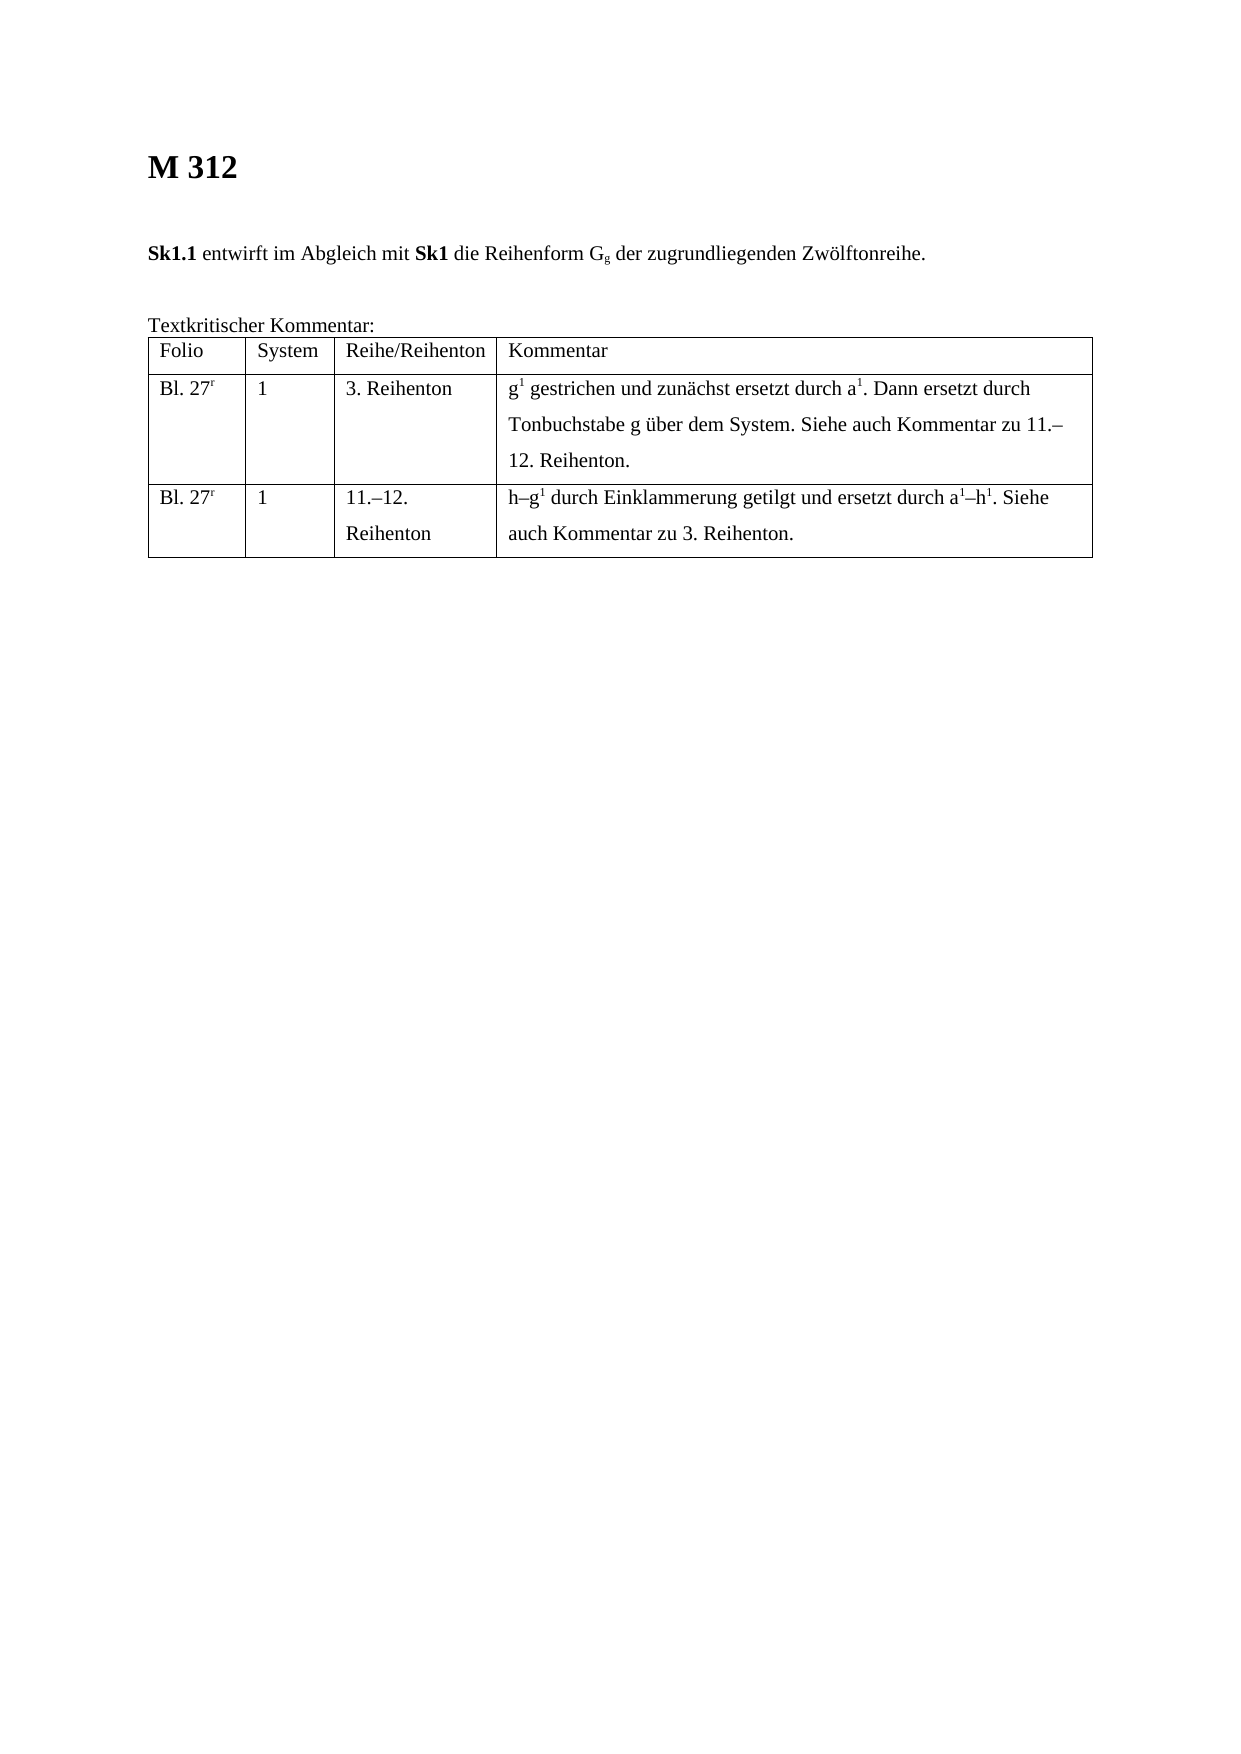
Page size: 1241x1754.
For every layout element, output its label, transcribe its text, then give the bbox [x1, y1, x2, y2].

table_cell 1 [246, 485, 334, 557]
table_cell g1 gestrichen und zunächst ersetzt durch a1. Dann ersetzt durch Tonbuchstabe g über dem System. Siehe auch Kommentar zu 11.–12. Reihenton. [497, 375, 1092, 483]
table_cell 3. Reihenton [335, 375, 496, 483]
table_cell Bl. 27r [149, 485, 245, 557]
table_header Kommentar [497, 338, 1092, 374]
text Textkritischer Kommentar: [148, 313, 1093, 337]
table_cell 1 [246, 375, 334, 483]
table_header Reihe/Reihenton [335, 338, 496, 374]
text Sk1.1 entwirft im Abgleich mit Sk1 die Reihenform Gg der zugrundliegenden Zwölftonreihe. [148, 241, 1093, 265]
table_header System [246, 338, 334, 374]
table_header Folio [149, 338, 245, 374]
table_cell 11.–12. Reihenton [335, 485, 496, 557]
text M 312 [148, 148, 1093, 186]
table_cell Bl. 27r [149, 375, 245, 483]
table_cell h–g1 durch Einklammerung getilgt und ersetzt durch a1–h1. Siehe auch Kommentar zu 3. Reihenton. [497, 485, 1092, 557]
